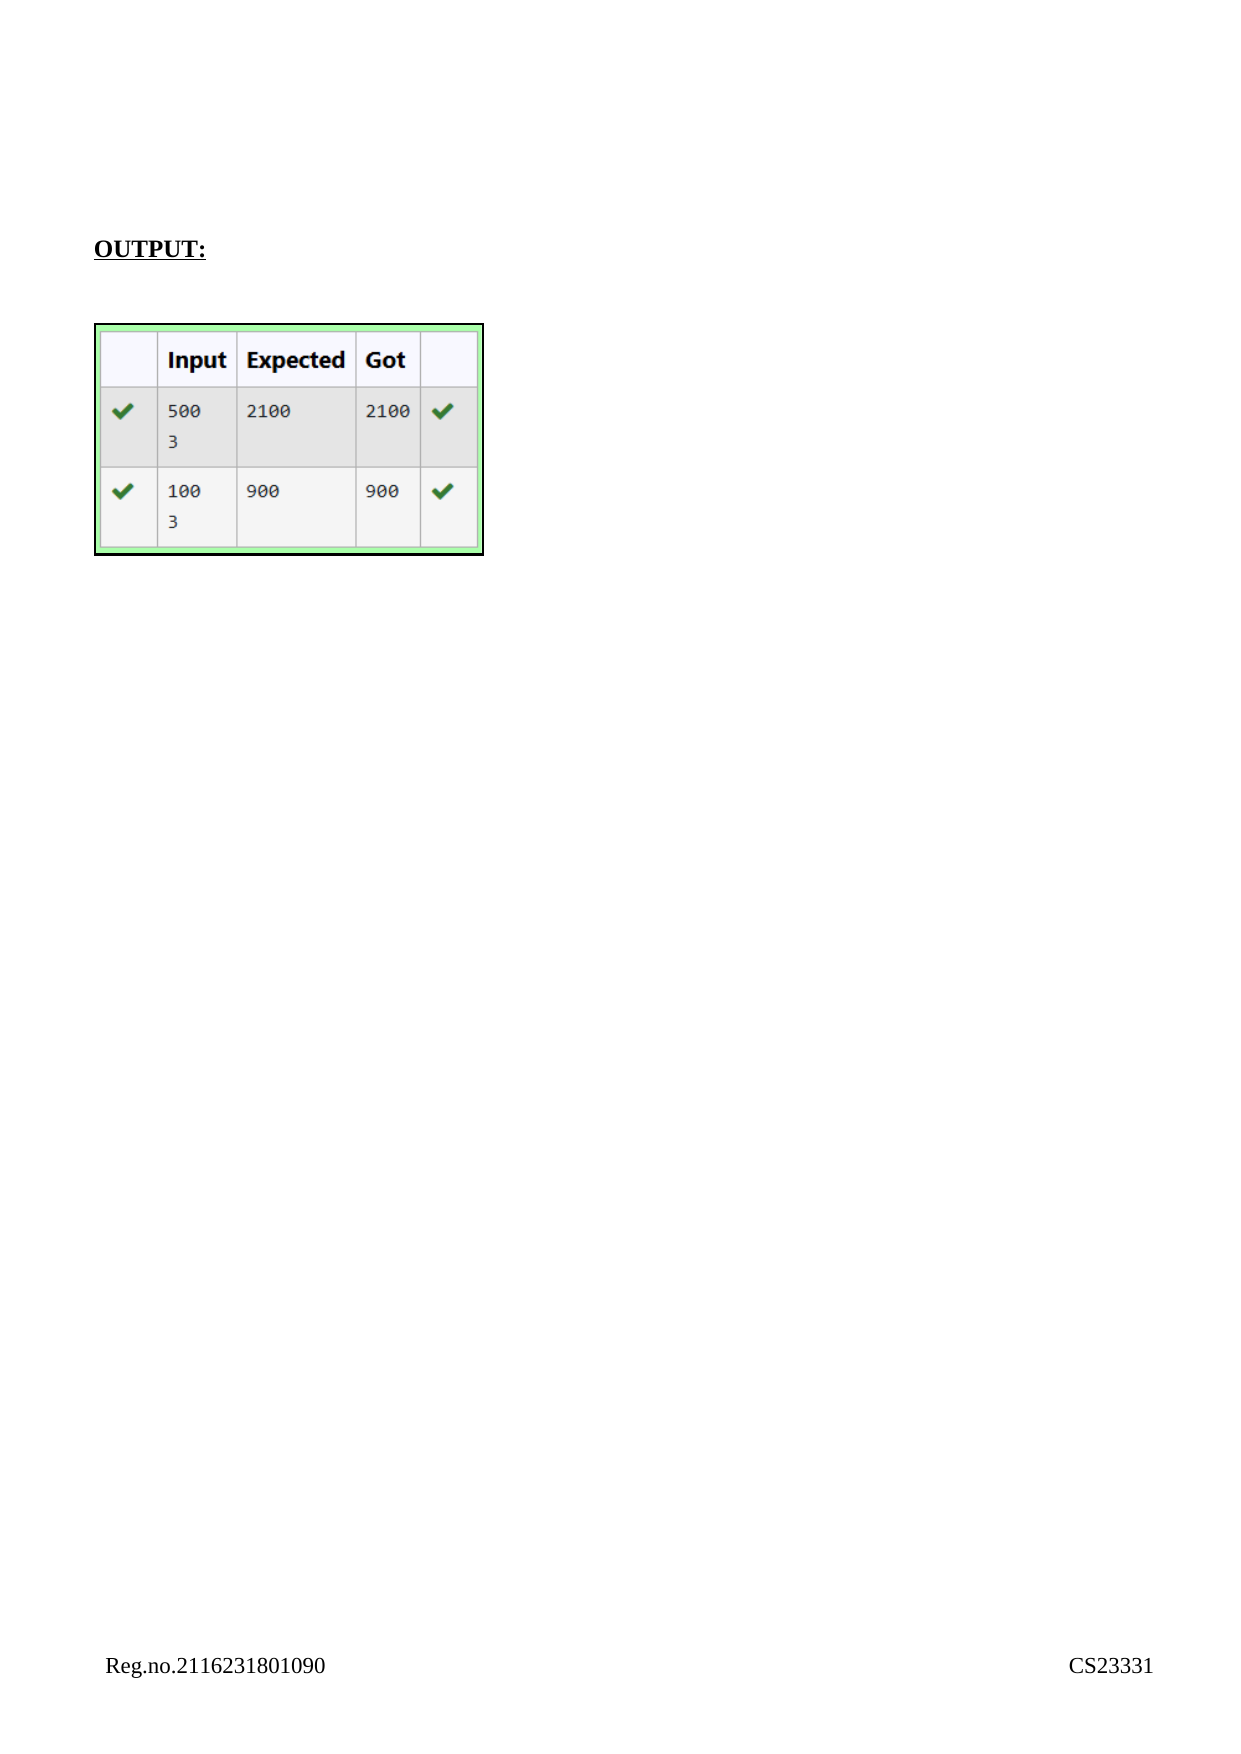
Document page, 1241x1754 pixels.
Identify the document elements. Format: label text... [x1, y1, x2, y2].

picture [96, 325, 482, 553]
text OUTPUT: [94, 234, 1155, 262]
